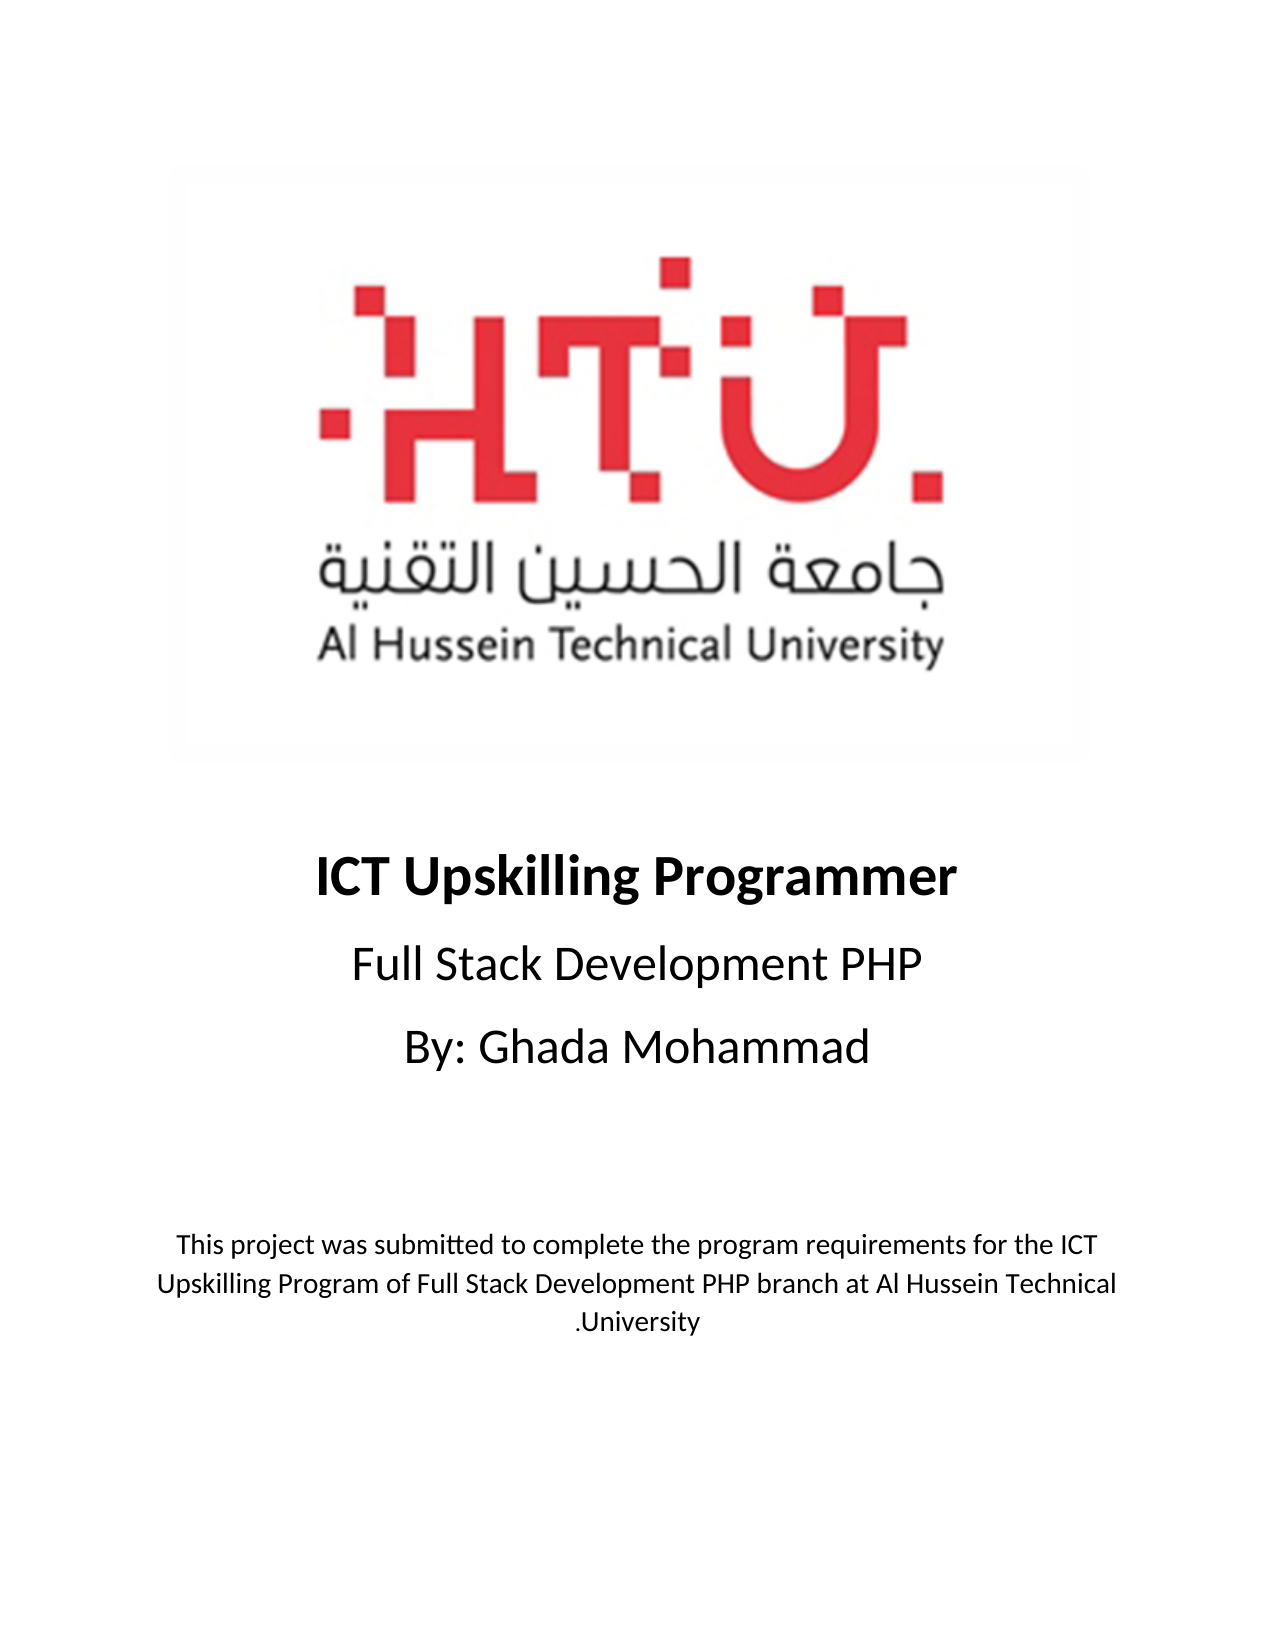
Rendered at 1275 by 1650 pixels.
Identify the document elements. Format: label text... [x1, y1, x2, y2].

text This project was submitted to complete the program requirements for the ICT Upskilling Program of Full Stack Development PHP branch at Al Hussein Technical University. [150, 1226, 1125, 1339]
text Full Stack Development PHP [150, 932, 1125, 993]
text ICT Upskilling Programmer [150, 838, 1125, 910]
text By: Ghada Mohammad [150, 1014, 1125, 1076]
